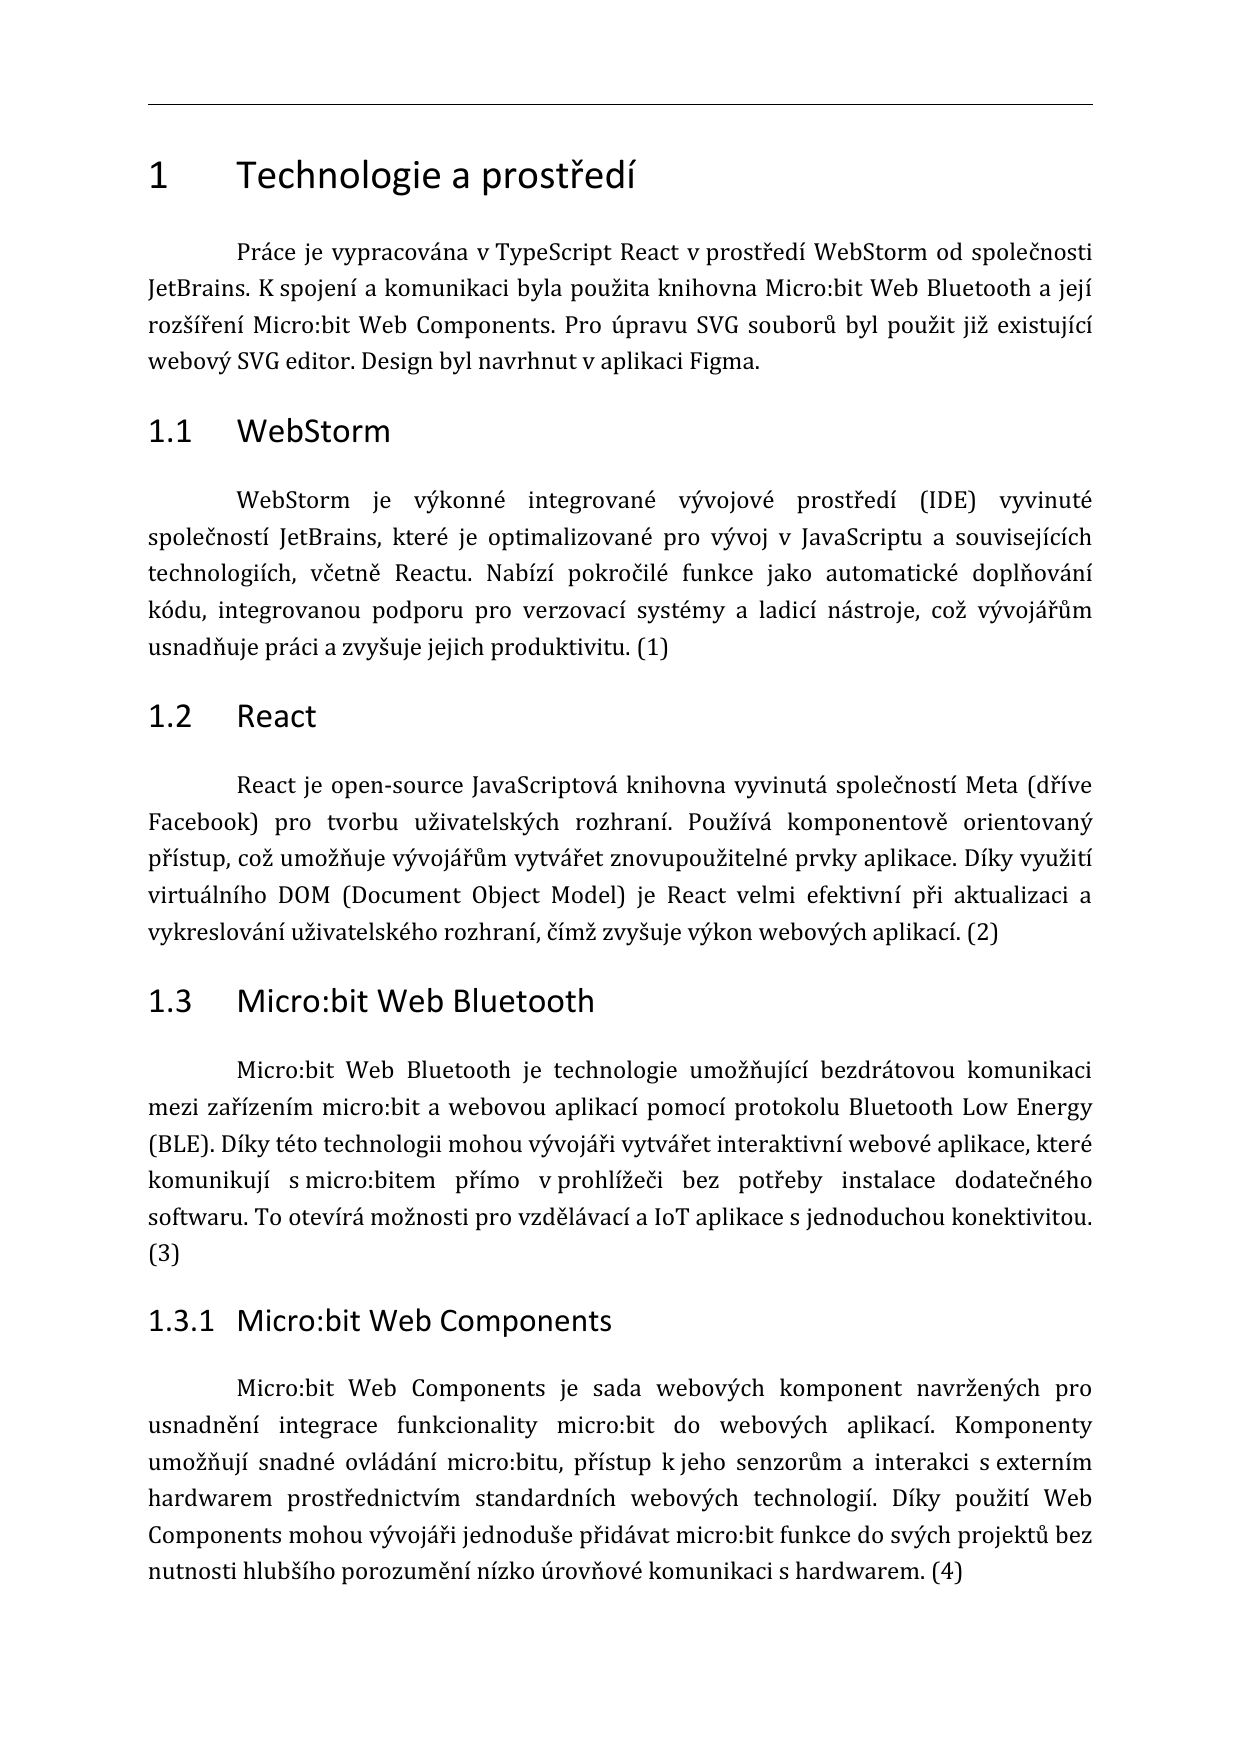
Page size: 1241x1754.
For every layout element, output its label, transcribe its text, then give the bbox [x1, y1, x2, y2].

subtitle Micro:bit Web Components [148, 1299, 1093, 1340]
text React je open-source JavaScriptová knihovna vyvinutá společností Meta (dříve Facebook) pro tvorbu uživatelských rozhraní. Používá komponentově orientovaný přístup, což umožňuje vývojářům vytvářet znovupoužitelné prvky aplikace. Díky využití virtuálního DOM (Document Object Model) je React velmi efektivní při aktualizaci a vykreslování uživatelského rozhraní, čímž zvyšuje výkon webových aplikací. [148, 770, 1093, 946]
text Práce je vypracována v TypeScript React v prostředí WebStorm od společnosti JetBrains. K spojení a komunikaci byla použita knihovna Micro:bit Web Bluetooth a její rozšíření Micro:bit Web Components. Pro úpravu SVG souborů byl použit již existující webový SVG editor. Design byl navrhnut v aplikaci Figma. [148, 236, 1093, 375]
subtitle React [148, 693, 1093, 736]
subtitle Technologie a prostředí [148, 148, 1093, 198]
text Micro:bit Web Bluetooth je technologie umožňující bezdrátovou komunikaci mezi zařízením micro:bit a webovou aplikací pomocí protokolu Bluetooth Low Energy (BLE). Díky této technologii mohou vývojáři vytvářet interaktivní webové aplikace, které komunikují s micro:bitem přímo v prohlížeči bez potřeby instalace dodatečného softwaru. To otevírá možnosti pro vzdělávací a IoT aplikace s jednoduchou konektivitou. [148, 1055, 1093, 1267]
subtitle Micro:bit Web Bluetooth [148, 978, 1093, 1021]
subtitle WebStorm [148, 408, 1093, 451]
text WebStorm je výkonné integrované vývojové prostředí (IDE) vyvinuté společností JetBrains, které je optimalizované pro vývoj v JavaScriptu a souvisejících technologiích, včetně Reactu. Nabízí pokročilé funkce jako automatické doplňování kódu, integrovanou podporu pro verzovací systémy a ladicí nástroje, což vývojářům usnadňuje práci a zvyšuje jejich produktivitu. [148, 485, 1093, 660]
text Micro:bit Web Components je sada webových komponent navržených pro usnadnění integrace funkcionality micro:bit do webových aplikací. Komponenty umožňují snadné ovládání micro:bitu, přístup k jeho senzorům a interakci s externím hardwarem prostřednictvím standardních webových technologií. Díky použití Web Components mohou vývojáři jednoduše přidávat micro:bit funkce do svých projektů bez nutnosti hlubšího porozumění nízko úrovňové komunikaci s hardwarem. [148, 1373, 1093, 1585]
